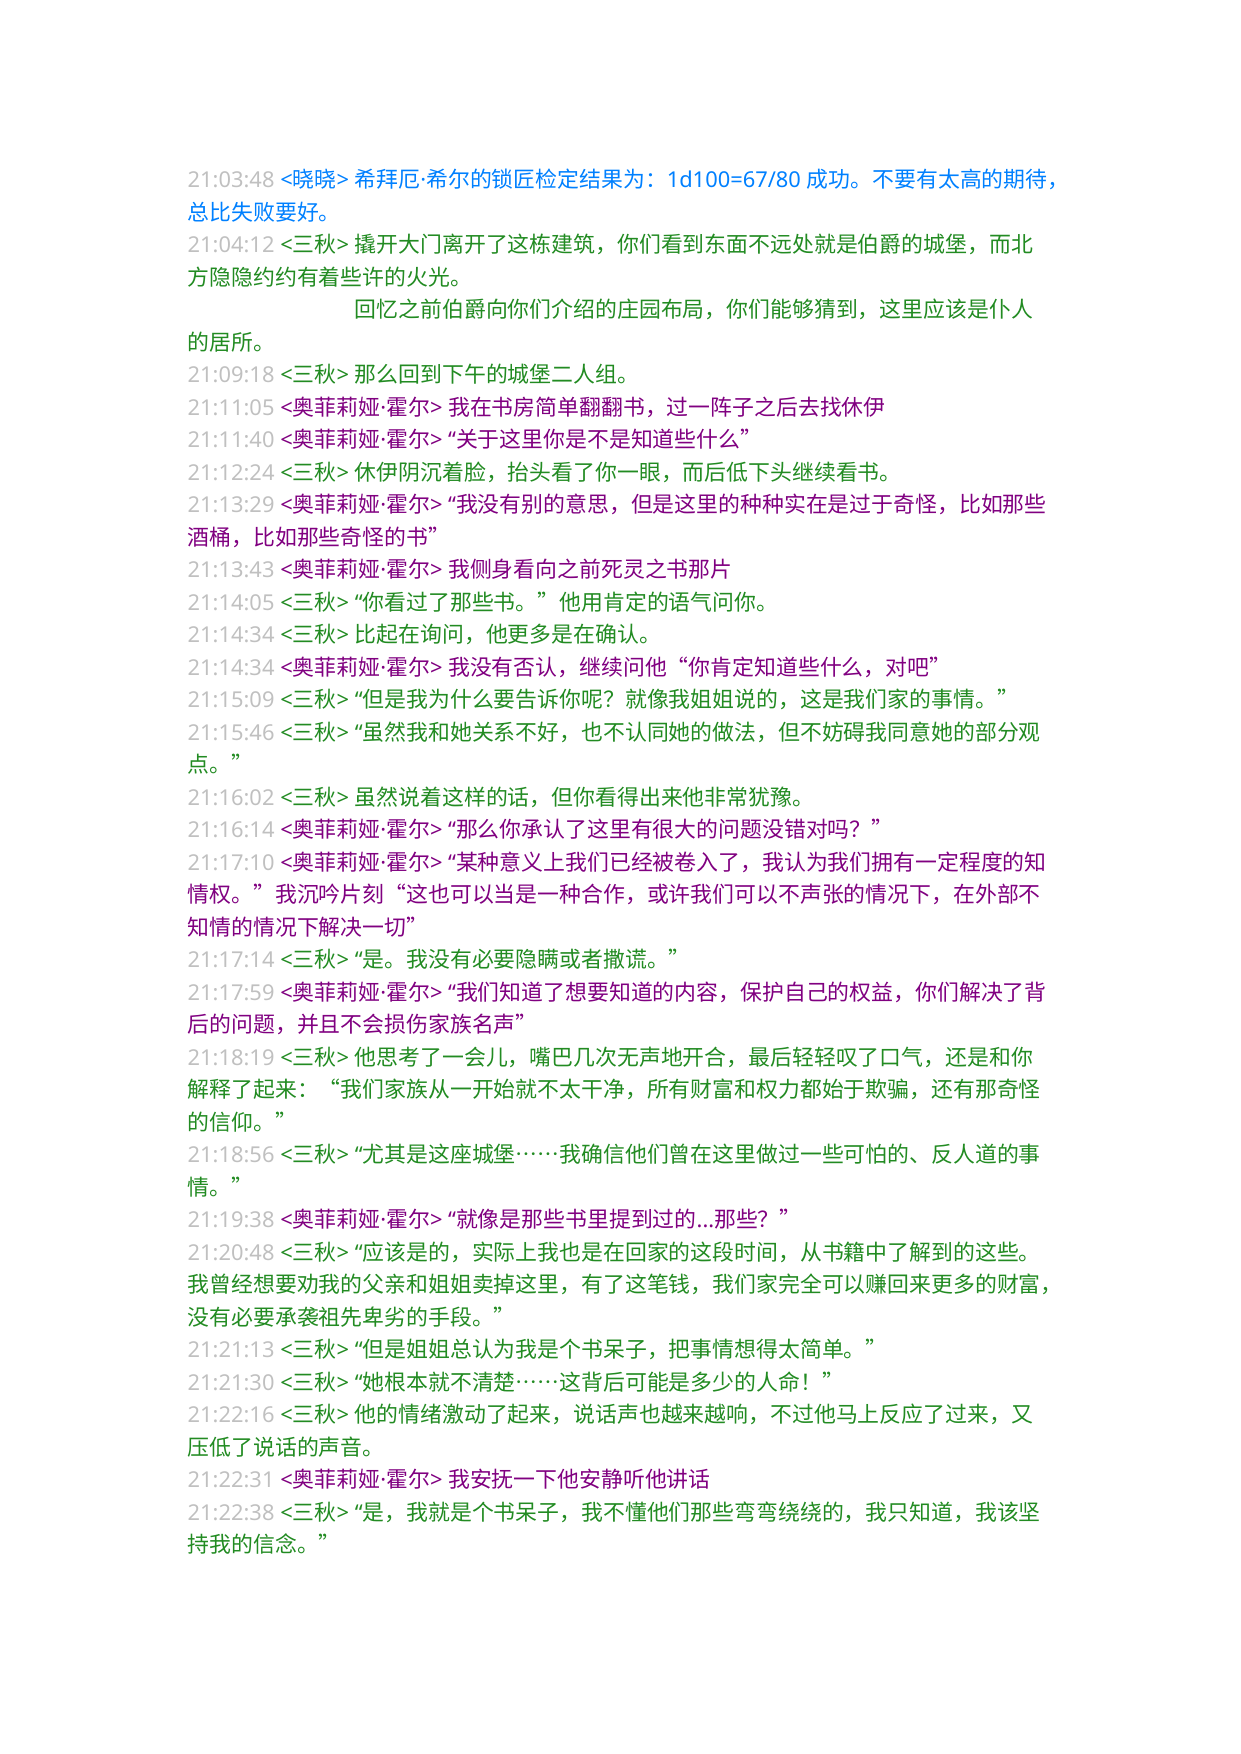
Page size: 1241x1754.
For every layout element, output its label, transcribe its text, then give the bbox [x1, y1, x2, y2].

text 21:04:12 <三秋> 撬开大门离开了这栋建筑，你们看到东面不远处就是伯爵的城堡，而北方隐隐约约有着些许的火光。 [187, 227, 1053, 292]
text 21:20:48 <三秋> “应该是的，实际上我也是在回家的这段时间，从书籍中了解到的这些。我曾经想要劝我的父亲和姐姐卖掉这里，有了这笔钱，我们家完全可以赚回来更多的财富，没有必要承袭祖先卑劣的手段。” [187, 1234, 1053, 1332]
text 21:15:46 <三秋> “虽然我和她关系不好，也不认同她的做法，但不妨碍我同意她的部分观点。” [187, 714, 1053, 779]
text 21:14:34 <三秋> 比起在询问，他更多是在确认。 [187, 617, 1053, 649]
text 21:13:43 <奥菲莉娅·霍尔> 我侧身看向之前死灵之书那片 [187, 552, 1053, 584]
text 21:22:38 <三秋> “是，我就是个书呆子，我不懂他们那些弯弯绕绕的，我只知道，我该坚持我的信念。” [187, 1494, 1053, 1559]
text 21:09:18 <三秋> 那么回到下午的城堡二人组。 [187, 357, 1053, 389]
text 21:17:10 <奥菲莉娅·霍尔> “某种意义上我们已经被卷入了，我认为我们拥有一定程度的知情权。”我沉吟片刻“这也可以当是一种合作，或许我们可以不声张的情况下，在外部不知情的情况下解决一切” [187, 844, 1053, 942]
text 21:14:34 <奥菲莉娅·霍尔> 我没有否认，继续问他“你肯定知道些什么，对吧” [187, 649, 1053, 682]
text 21:21:30 <三秋> “她根本就不清楚……这背后可能是多少的人命！” [187, 1364, 1053, 1397]
text 21:17:14 <三秋> “是。我没有必要隐瞒或者撒谎。” [187, 942, 1053, 974]
text 21:17:59 <奥菲莉娅·霍尔> “我们知道了想要知道的内容，保护自己的权益，你们解决了背后的问题，并且不会损伤家族名声” [187, 974, 1053, 1039]
text 21:16:14 <奥菲莉娅·霍尔> “那么你承认了这里有很大的问题没错对吗？” [187, 812, 1053, 844]
text 21:22:16 <三秋> 他的情绪激动了起来，说话声也越来越响，不过他马上反应了过来，又压低了说话的声音。 [187, 1397, 1053, 1462]
text 21:04:12 <三秋> 回忆之前伯爵向你们介绍的庄园布局，你们能够猜到，这里应该是仆人的居所。 [187, 292, 1053, 357]
text 21:18:19 <三秋> 他思考了一会儿，嘴巴几次无声地开合，最后轻轻叹了口气，还是和你解释了起来：“我们家族从一开始就不太干净，所有财富和权力都始于欺骗，还有那奇怪的信仰。” [187, 1039, 1053, 1137]
text 21:13:29 <奥菲莉娅·霍尔> “我没有别的意思，但是这里的种种实在是过于奇怪，比如那些酒桶，比如那些奇怪的书” [187, 487, 1053, 552]
text 21:19:38 <奥菲莉娅·霍尔> “就像是那些书里提到过的...那些？” [187, 1202, 1053, 1234]
text 21:11:05 <奥菲莉娅·霍尔> 我在书房简单翻翻书，过一阵子之后去找休伊 [187, 389, 1053, 422]
text 21:18:56 <三秋> “尤其是这座城堡……我确信他们曾在这里做过一些可怕的、反人道的事情。” [187, 1137, 1053, 1202]
text 21:12:24 <三秋> 休伊阴沉着脸，抬头看了你一眼，而后低下头继续看书。 [187, 454, 1053, 487]
text 21:15:09 <三秋> “但是我为什么要告诉你呢？就像我姐姐说的，这是我们家的事情。” [187, 682, 1053, 714]
text 21:14:05 <三秋> “你看过了那些书。”他用肯定的语气问你。 [187, 584, 1053, 617]
text 21:16:02 <三秋> 虽然说着这样的话，但你看得出来他非常犹豫。 [187, 779, 1053, 812]
text 21:21:13 <三秋> “但是姐姐总认为我是个书呆子，把事情想得太简单。” [187, 1332, 1053, 1364]
text 21:22:31 <奥菲莉娅·霍尔> 我安抚一下他安静听他讲话 [187, 1462, 1053, 1494]
text 21:03:48 <晓晓> 希拜厄·希尔的锁匠检定结果为：1d100=67/80 成功。不要有太高的期待，总比失败要好。 [187, 162, 1053, 227]
text 21:11:40 <奥菲莉娅·霍尔> “关于这里你是不是知道些什么” [187, 422, 1053, 454]
